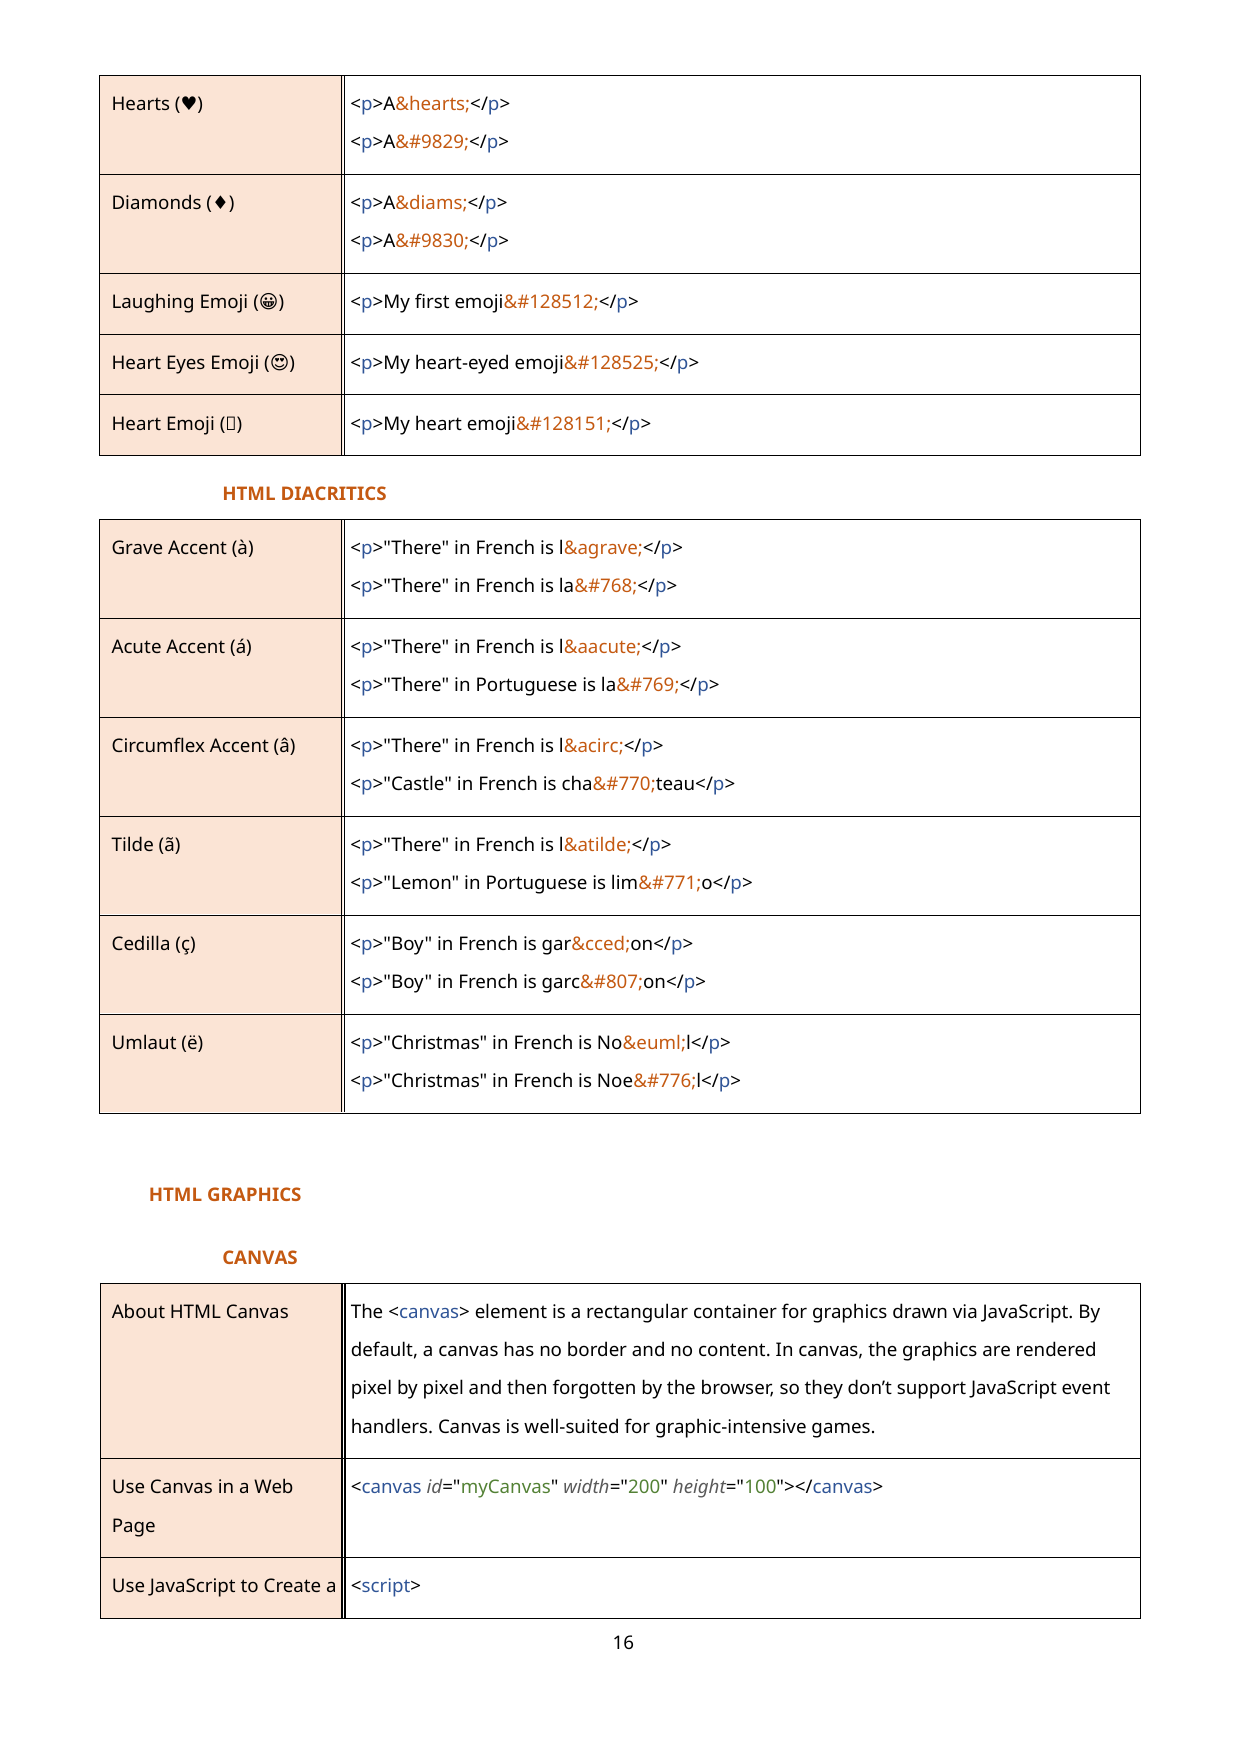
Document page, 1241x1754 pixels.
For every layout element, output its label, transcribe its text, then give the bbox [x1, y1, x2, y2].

table_cell <p>"There" in French is l&atilde;</p> <p>"Lemon" in Portuguese is lim&#771;o</p> [345, 817, 1140, 914]
table_cell <p>"Christmas" in French is No&euml;l</p> <p>"Christmas" in French is Noe&#776;l</p> [345, 1015, 1140, 1112]
table_cell Use Canvas in a Web Page [101, 1459, 341, 1557]
table_header Grave Accent (à) [100, 520, 341, 618]
table_cell <p>My heart emoji&#128151;</p> [345, 395, 1140, 455]
subtitle CANVAS [222, 1245, 1165, 1270]
table_cell <p>"There" in French is l&acirc;</p> <p>"Castle" in French is cha&#770;teau</p> [345, 718, 1140, 816]
table_cell Cedilla (ç) [100, 916, 341, 1013]
table_cell <p>My heart-eyed emoji&#128525;</p> [345, 335, 1140, 394]
table_cell Laughing Emoji (😀) [100, 274, 341, 334]
table_cell Diamonds (♦) [100, 175, 341, 273]
table_cell Tilde (ã) [100, 817, 341, 914]
table_cell <p>"Boy" in French is gar&cced;on</p> <p>"Boy" in French is garc&#807;on</p> [345, 916, 1140, 1013]
table_cell <p>"There" in French is l&aacute;</p> <p>"There" in Portuguese is la&#769;</p> [345, 619, 1140, 717]
table_cell Circumflex Accent (â) [100, 718, 341, 816]
table_cell Heart Eyes Emoji (😍) [100, 335, 341, 394]
subtitle HTML DIACRITICS [222, 481, 1165, 506]
table_cell Umlaut (ë) [100, 1015, 341, 1112]
subtitle HTML GRAPHICS [148, 1181, 1165, 1207]
table_cell Hearts (♥) [100, 76, 341, 174]
table_cell Acute Accent (á) [100, 619, 341, 717]
table_cell Heart Emoji (💗) [100, 395, 341, 455]
table_cell <canvas id="myCanvas" width="200" height="100"></canvas> [346, 1459, 1140, 1557]
table_cell Use JavaScript to Create a Context [101, 1558, 341, 1618]
table_cell <p>A&diams;</p> <p>A&#9830;</p> [345, 175, 1140, 273]
table_cell <script> const c = document.getElementById('myCanvas'); const ctx = c.getContext('2d'); ... // here comes the actual drawing </script> [346, 1558, 1140, 1618]
table_cell <p>A&hearts;</p> <p>A&#9829;</p> [345, 76, 1140, 174]
table_cell <p>My first emoji&#128512;</p> [345, 274, 1140, 334]
table_header <p>"There" in French is l&agrave;</p> <p>"There" in French is la&#768;</p> [345, 520, 1140, 618]
table_header About HTML Canvas [101, 1284, 341, 1458]
